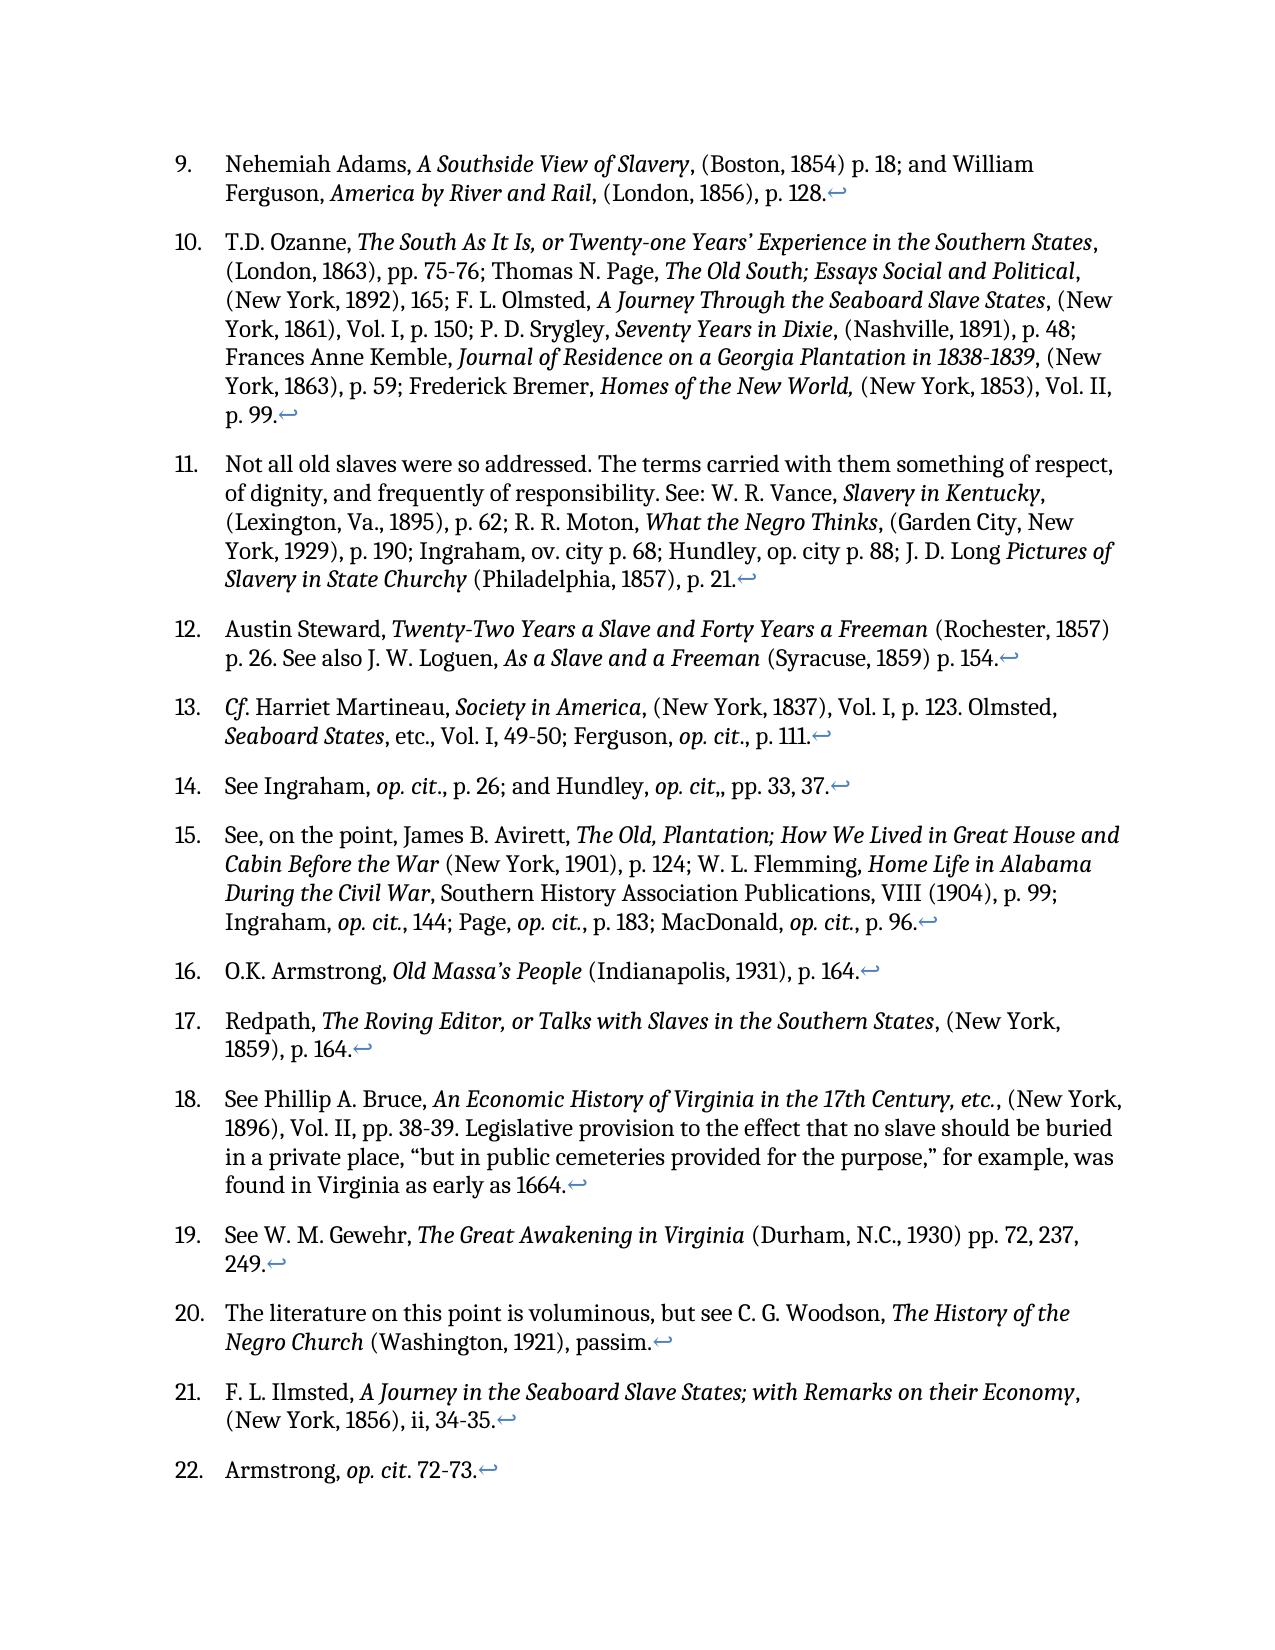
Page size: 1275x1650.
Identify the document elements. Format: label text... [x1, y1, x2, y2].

list See Ingraham, op. cit., p. 26; and Hundley, op. cit,, pp. 33, 37.↩︎ [175, 772, 1125, 800]
list F. L. Ilmsted, A Journey in the Seaboard Slave States; with Remarks on their Economy, (New York, 1856), ii, 34-35.↩︎ [175, 1377, 1125, 1435]
list See W. M. Gewehr, The Great Awakening in Virginia (Durham, N.C., 1930) pp. 72, 237, 249.↩︎ [175, 1221, 1125, 1278]
list Armstrong, op. cit. 72-73.↩︎ [175, 1456, 1125, 1484]
list Not all old slaves were so addressed. The terms carried with them something of respect, of dignity, and frequently of responsibility. See: W. R. Vance, Slavery in Kentucky, (Lexington, Va., 1895), p. 62; R. R. Moton, What the Negro Thinks, (Garden City, New York, 1929), p. 190; Ingraham, ov. city p. 68; Hundley, op. city p. 88; J. D. Long Pictures of Slavery in State Churchy (Philadelphia, 1857), p. 21.↩︎ [175, 450, 1125, 594]
list O.K. Armstrong, Old Massa’s People (Indianapolis, 1931), p. 164.↩︎ [175, 957, 1125, 986]
list See Phillip A. Bruce, An Economic History of Virginia in the 17th Century, etc., (New York, 1896), Vol. II, pp. 38-39. Legislative provision to the effect that no slave should be buried in a private place, “but in public cemeteries provided for the purpose,” for example, was found in Virginia as early as 1664.↩︎ [175, 1085, 1125, 1200]
list Redpath, The Roving Editor, or Talks with Slaves in the Southern States, (New York, 1859), p. 164.↩︎ [175, 1007, 1125, 1064]
list Austin Steward, Twenty-Two Years a Slave and Forty Years a Freeman (Rochester, 1857) p. 26. See also J. W. Loguen, As a Slave and a Freeman (Syracuse, 1859) p. 154.↩︎ [175, 615, 1125, 672]
list T.D. Ozanne, The South As It Is, or Twenty-one Years’ Experience in the Southern States, (London, 1863), pp. 75-76; Thomas N. Page, The Old South; Essays Social and Political, (New York, 1892), 165; F. L. Olmsted, A Journey Through the Seaboard Slave States, (New York, 1861), Vol. I, p. 150; P. D. Srygley, Seventy Years in Dixie, (Nashville, 1891), p. 48; Frances Anne Kemble, Journal of Residence on a Georgia Plantation in 1838-1839, (New York, 1863), p. 59; Frederick Bremer, Homes of the New World, (New York, 1853), Vol. II, p. 99.↩︎ [175, 228, 1125, 429]
list Nehemiah Adams, A Southside View of Slavery, (Boston, 1854) p. 18; and William Ferguson, America by River and Rail, (London, 1856), p. 128.↩︎ [175, 150, 1125, 207]
list See, on the point, James B. Avirett, The Old, Plantation; How We Lived in Great House and Cabin Before the War (New York, 1901), p. 124; W. L. Flemming, Home Life in Alabama During the Civil War, Southern History Association Publications, VIII (1904), p. 99; Ingraham, op. cit., 144; Page, op. cit., p. 183; MacDonald, op. cit., p. 96.↩︎ [175, 821, 1125, 936]
list The literature on this point is voluminous, but see C. G. Woodson, The History of the Negro Church (Washington, 1921), passim.↩︎ [175, 1299, 1125, 1357]
list Cf. Harriet Martineau, Society in America, (New York, 1837), Vol. I, p. 123. Olmsted, Seaboard States, etc., Vol. I, 49-50; Ferguson, op. cit., p. 111.↩︎ [175, 693, 1125, 751]
